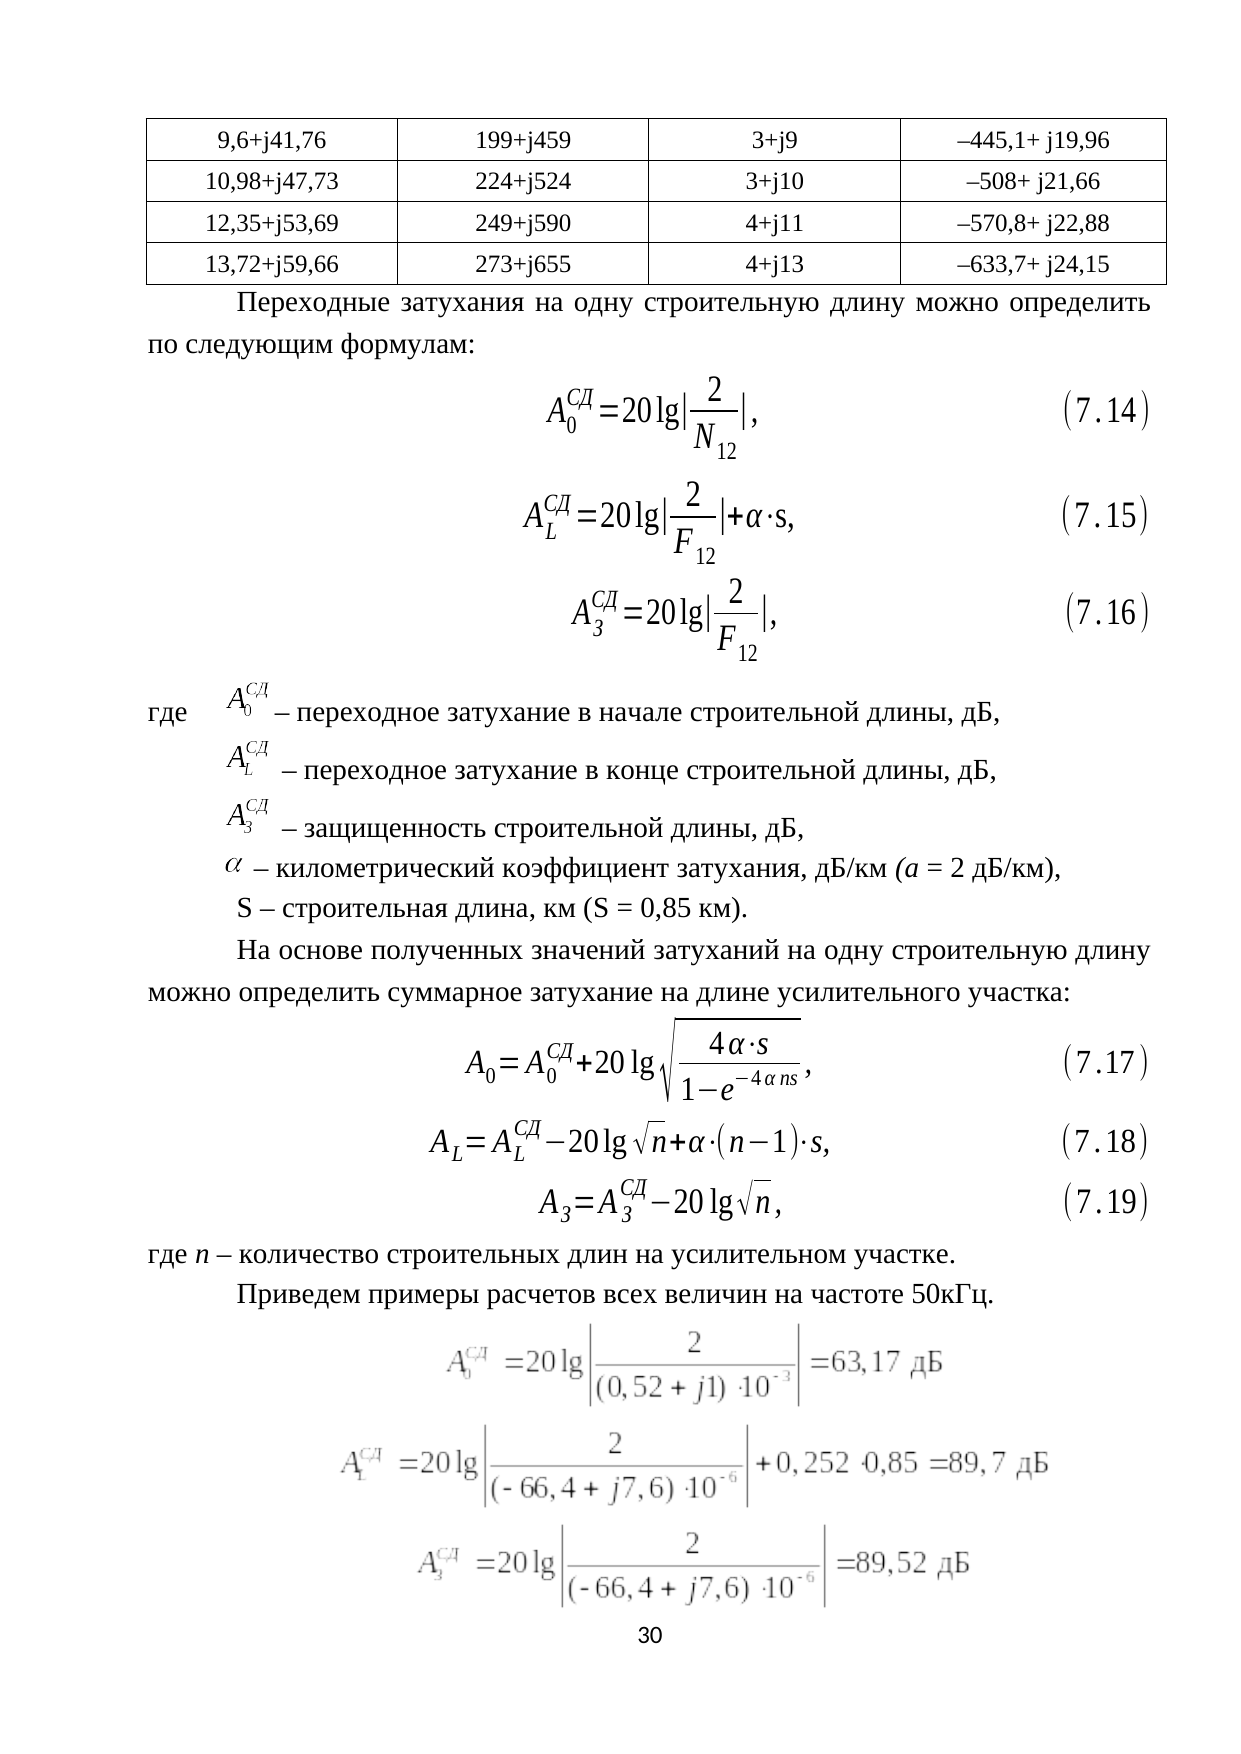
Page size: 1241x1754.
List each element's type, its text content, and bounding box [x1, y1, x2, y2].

table_cell 9,6+j41,76 [147, 119, 397, 159]
text – защищенность строительной длины, дБ, [195, 792, 1152, 844]
text – переходное затухание в конце строительной длины, дБ, [148, 734, 1152, 785]
table_cell –508+ j21,66 [901, 161, 1166, 201]
table_cell –445,1+ j19,96 [901, 119, 1166, 159]
text Переходные затухания на одну строительную длину можно определить по следующим формулам: [148, 285, 1152, 360]
text S – строительная длина, км (S = 0,85 км). [148, 891, 1152, 924]
table_cell 4+j13 [649, 243, 900, 283]
text – километрический коэффициент затухания, дБ/км (а = 2 дБ/км), [148, 850, 1152, 884]
table_cell 12,35+j53,69 [147, 202, 397, 242]
table_cell 3+j10 [649, 161, 900, 201]
text где – переходное затухание в начале строительной длины, дБ, [148, 676, 1152, 727]
text Приведем примеры расчетов всех величин на частоте 50кГц. [148, 1277, 1152, 1310]
table_cell –570,8+ j22,88 [901, 202, 1166, 242]
table_cell 10,98+j47,73 [147, 161, 397, 201]
table_cell –633,7+ j24,15 [901, 243, 1166, 283]
table_cell 224+j524 [398, 161, 648, 201]
table_cell 3+j9 [649, 119, 900, 159]
text На основе полученных значений затуханий на одну строительную длину можно определить суммарное затухание на длине усилительного участка: [148, 932, 1152, 1008]
text где п – количество строительных длин на усилительном участке. [148, 1236, 1152, 1270]
table_cell 199+j459 [398, 119, 648, 159]
table_cell 273+j655 [398, 243, 648, 283]
table_cell 4+j11 [649, 202, 900, 242]
table_cell 13,72+j59,66 [147, 243, 397, 283]
table_cell 249+j590 [398, 202, 648, 242]
